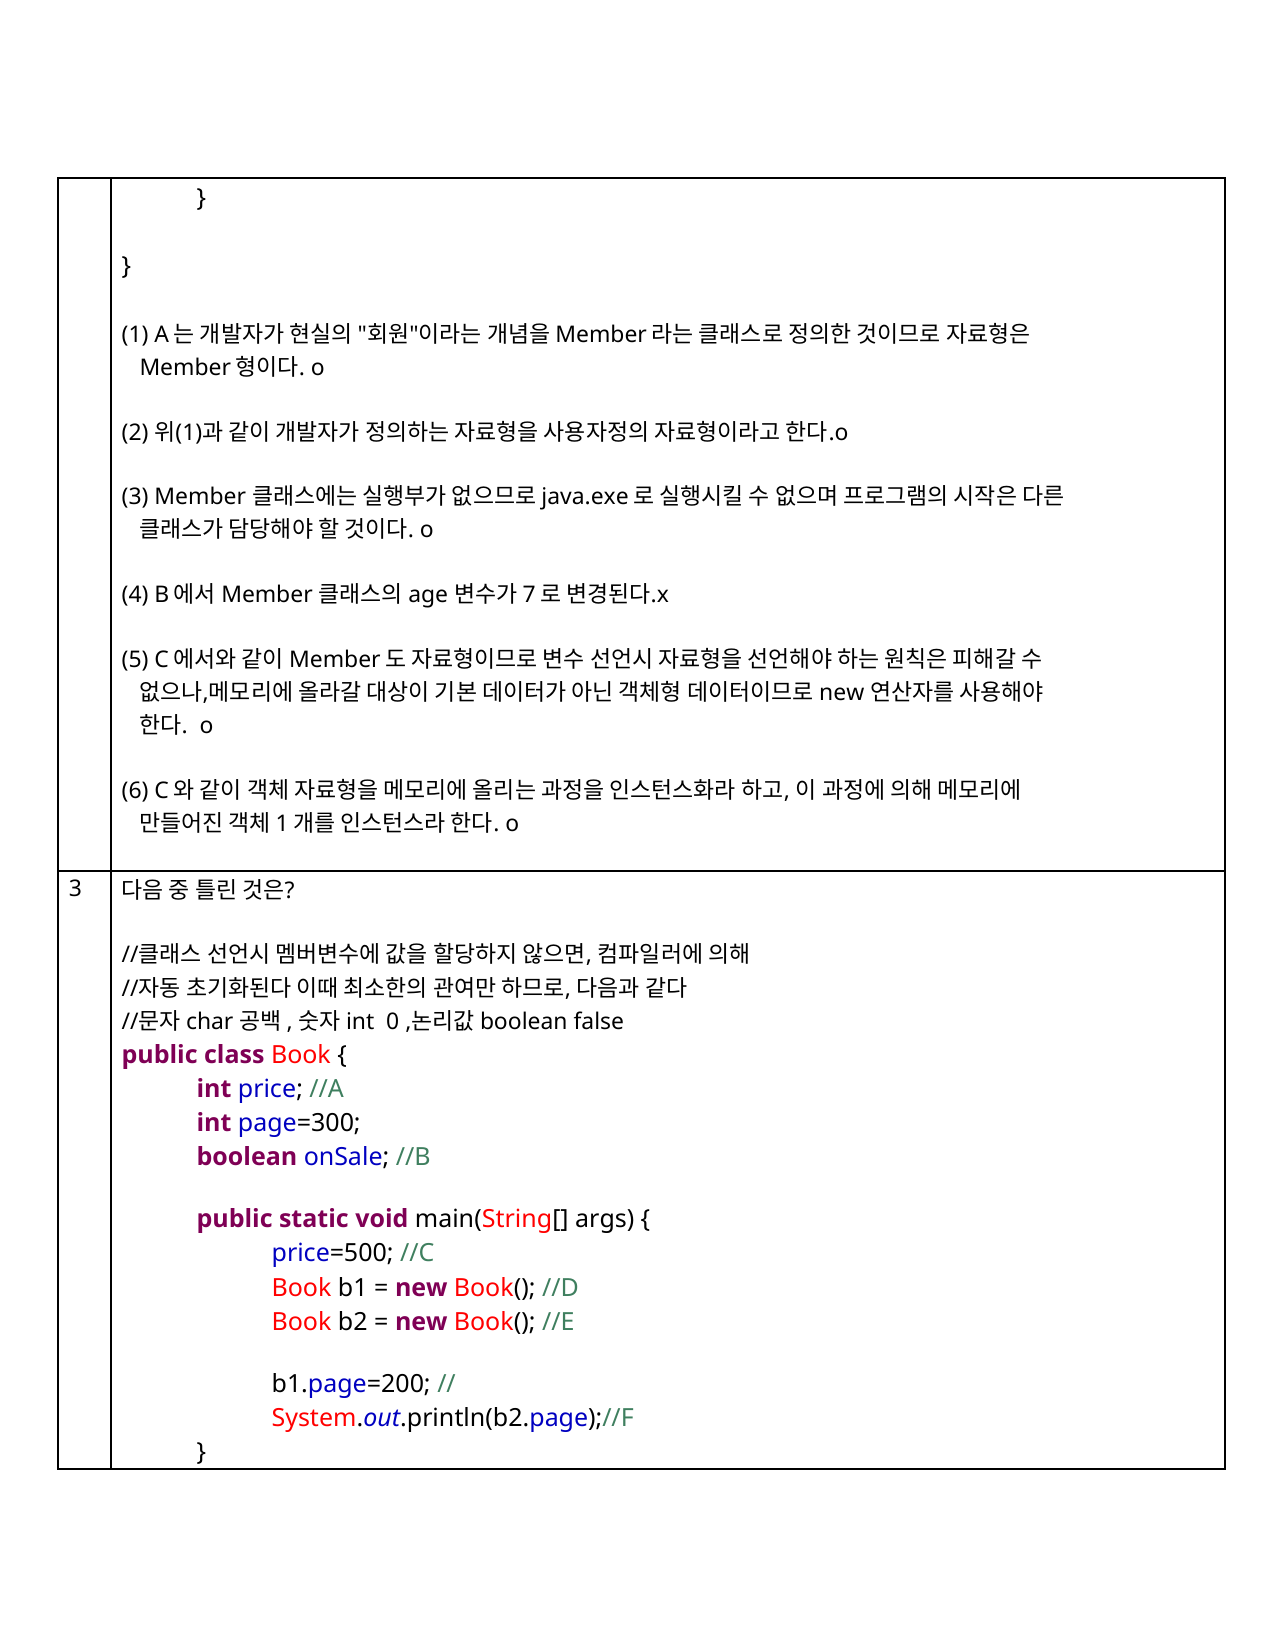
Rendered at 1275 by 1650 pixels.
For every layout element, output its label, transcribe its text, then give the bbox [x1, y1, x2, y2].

table_cell 3 [59, 872, 110, 1468]
table_cell 2 [59, 179, 110, 870]
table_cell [112, 179, 1224, 870]
